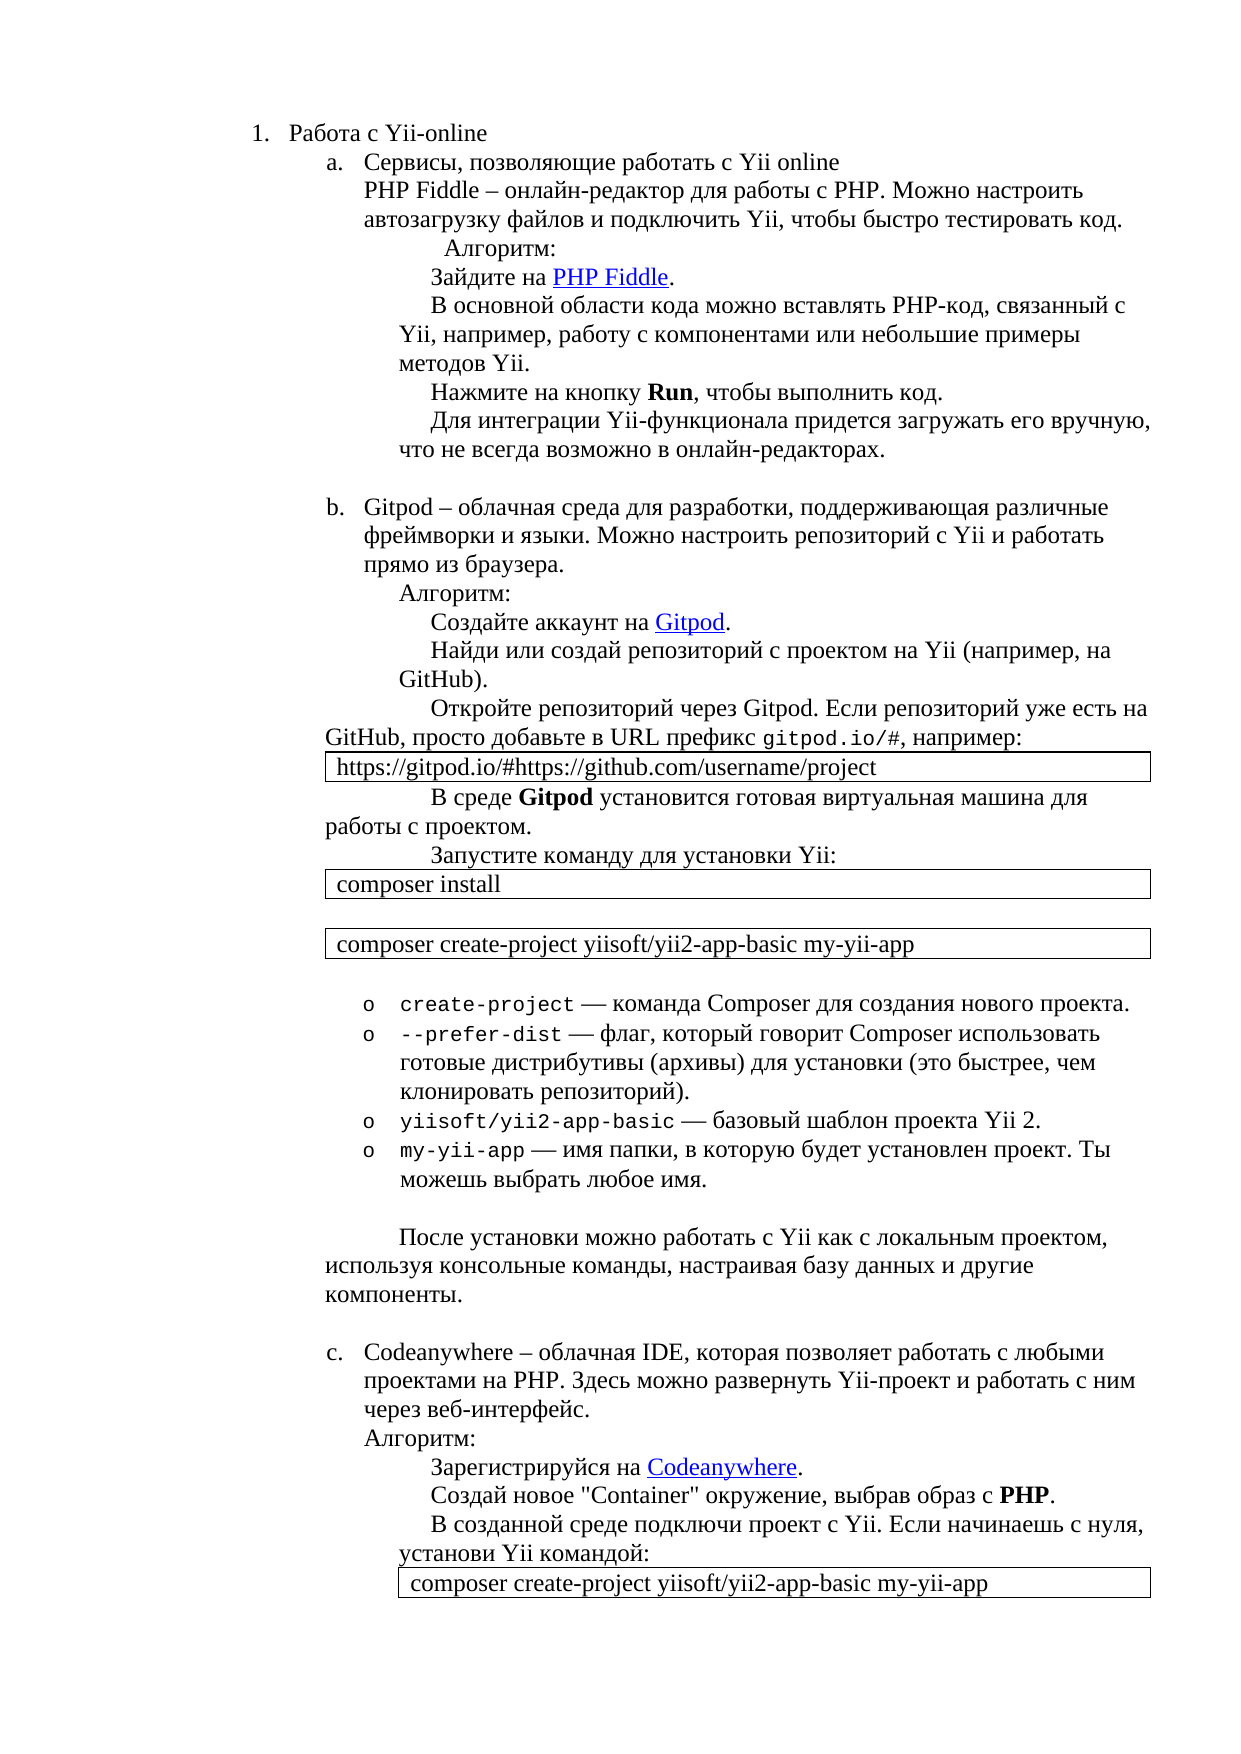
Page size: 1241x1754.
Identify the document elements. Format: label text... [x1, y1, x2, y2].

text  Создай новое "Container" окружение, выбрав образ с PHP. [398, 1481, 1152, 1509]
list PHP Fiddle – онлайн-редактор для работы с PHP. Можно настроить автозагрузку файлов и подключить Yii, чтобы быстро тестировать код. [363, 176, 1152, 233]
table_header composer create-project yiisoft/yii2-app-basic my-yii-app [326, 929, 1150, 958]
list Сервисы, позволяющие работать с Yii online [326, 147, 1152, 176]
list yiisoft/yii2-app-basic — базовый шаблон проекта Yii 2. [362, 1105, 1152, 1134]
text  В среде Gitpod установится готовая виртуальная машина для работы с проектом. [325, 782, 1152, 840]
table_header https://gitpod.io/#https://github.com/username/project [326, 753, 1150, 781]
text  Зарегистрируйся на Codeanywhere. [398, 1452, 1152, 1481]
list Алгоритм: [363, 233, 1152, 262]
list create-project — команда Composer для создания нового проекта. [362, 988, 1152, 1018]
table_header composer create-project yiisoft/yii2-app-basic my-yii-app [399, 1568, 1150, 1597]
text  Создайте аккаунт на Gitpod. [177, 607, 1152, 636]
text  В созданной среде подключи проект с Yii. Если начинаешь с нуля, установи Yii командой: [398, 1509, 1152, 1567]
text После установки можно работать с Yii как с локальным проектом, используя консольные команды, настраивая базу данных и другие компоненты. [325, 1222, 1152, 1308]
list Gitpod – облачная среда для разработки, поддерживающая различные фреймворки и языки. Можно настроить репозиторий с Yii и работать прямо из браузера. [326, 492, 1152, 578]
text  Нажмите на кнопку Run, чтобы выполнить код. [398, 377, 1152, 406]
text  Найди или создай репозиторий с проектом на Yii (например, на GitHub). [398, 636, 1152, 693]
list Codeanywhere – облачная IDE, которая позволяет работать с любыми проектами на PHP. Здесь можно развернуть Yii-проект и работать с ним через веб-интерфейс. [326, 1337, 1152, 1423]
text  Запустите команду для установки Yii: [325, 840, 1152, 868]
list Алгоритм: [363, 1423, 1152, 1452]
list Алгоритм: [363, 578, 1152, 607]
text  Зайдите на PHP Fiddle. [177, 262, 1152, 291]
table_header composer install [326, 870, 1150, 898]
list Работа с Yii-online [251, 118, 1152, 147]
text  В основной области кода можно вставлять PHP-код, связанный с Yii, например, работу с компонентами или небольшие примеры методов Yii. [398, 291, 1152, 377]
text  Для интеграции Yii-функционала придется загружать его вручную, что не всегда возможно в онлайн-редакторах. [398, 406, 1152, 463]
list --prefer-dist — флаг, который говорит Composer использовать готовые дистрибутивы (архивы) для установки (это быстрее, чем клонировать репозиторий). [362, 1018, 1152, 1105]
text  Откройте репозиторий через Gitpod. Если репозиторий уже есть на GitHub, просто добавьте в URL префикс gitpod.io/#, например: [325, 693, 1152, 751]
list my-yii-app — имя папки, в которую будет установлен проект. Ты можешь выбрать любое имя. [362, 1134, 1152, 1193]
